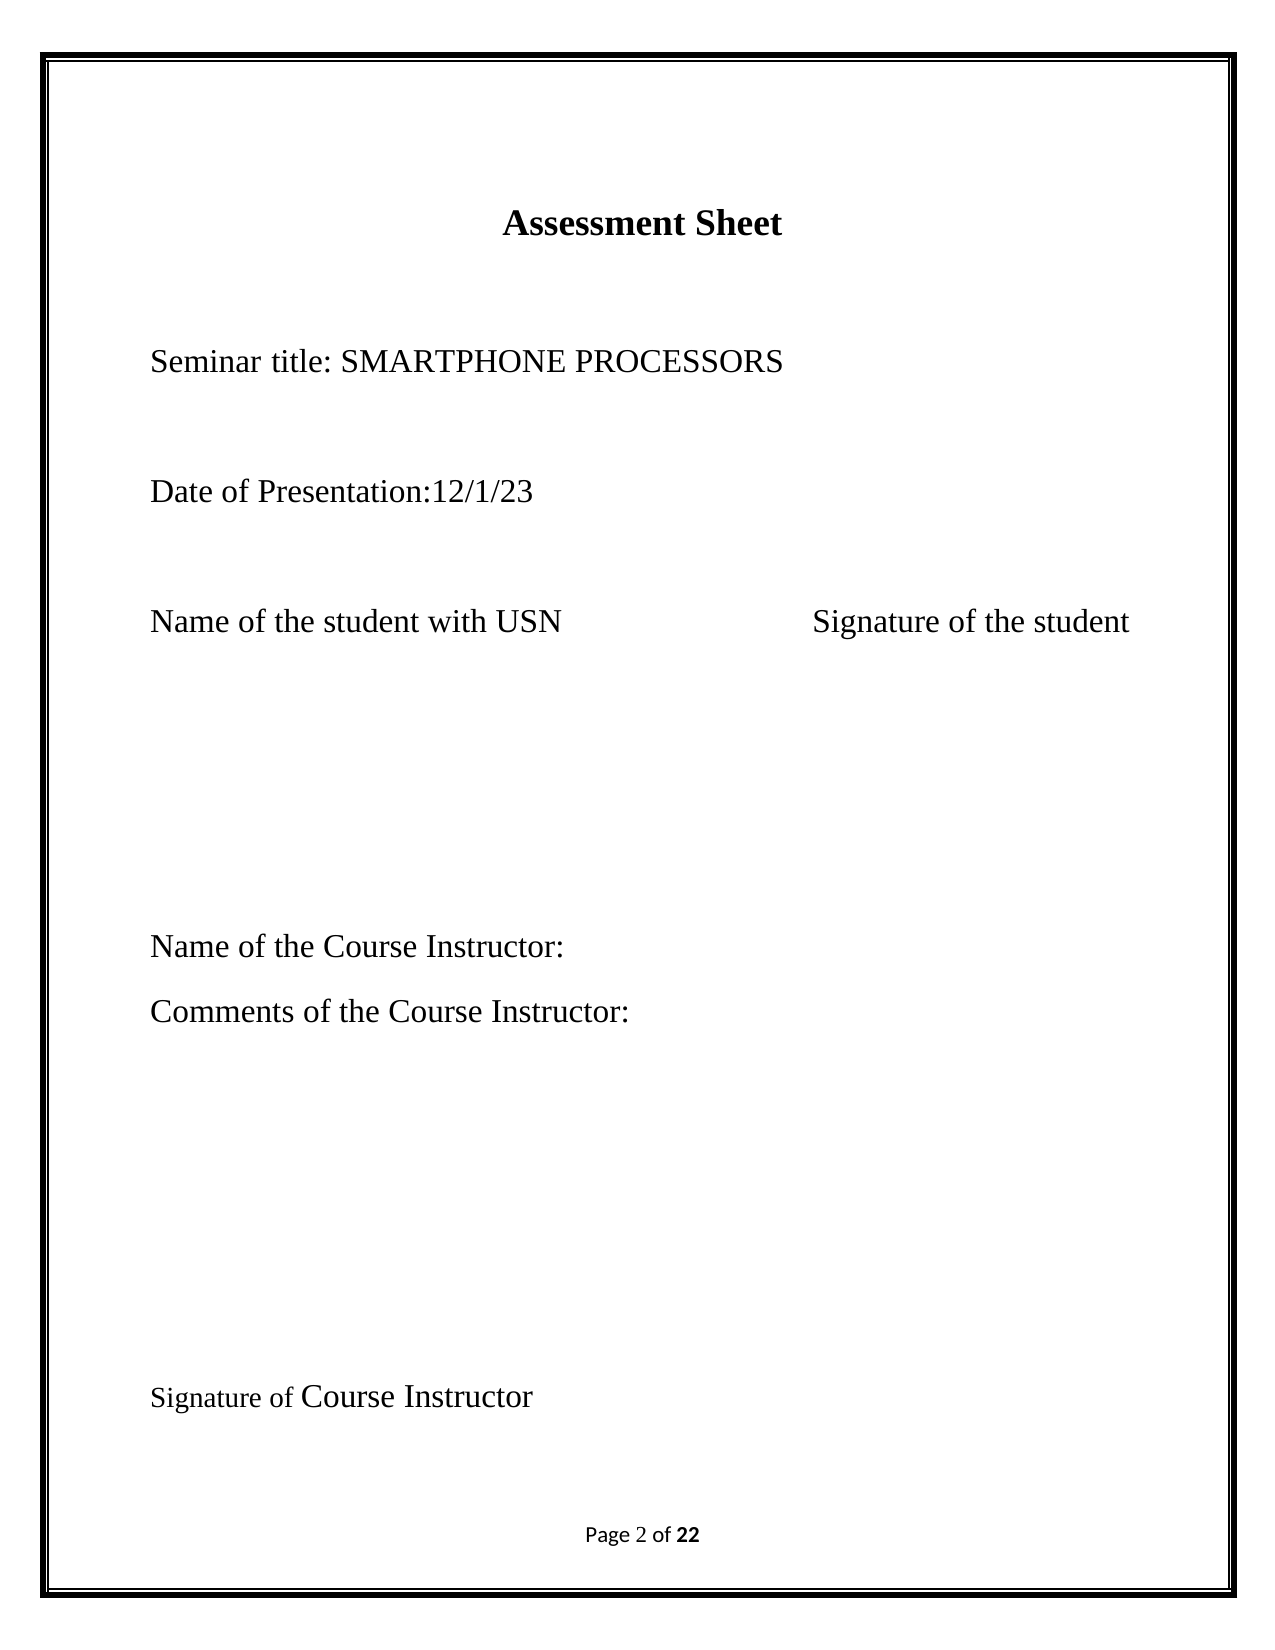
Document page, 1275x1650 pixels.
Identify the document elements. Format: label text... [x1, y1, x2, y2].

text Assessment Sheet [170, 200, 1114, 243]
text Seminar title: SMARTPHONE PROCESSORS [150, 341, 1228, 379]
text Name of the Course Instructor: Comments of the Course Instructor: [150, 926, 630, 1030]
text Signature of Course Instructor [150, 1376, 1228, 1414]
text Name of the student with USN Signature of the student [150, 601, 1228, 639]
text Date of Presentation:12/1/23 [150, 471, 1228, 509]
